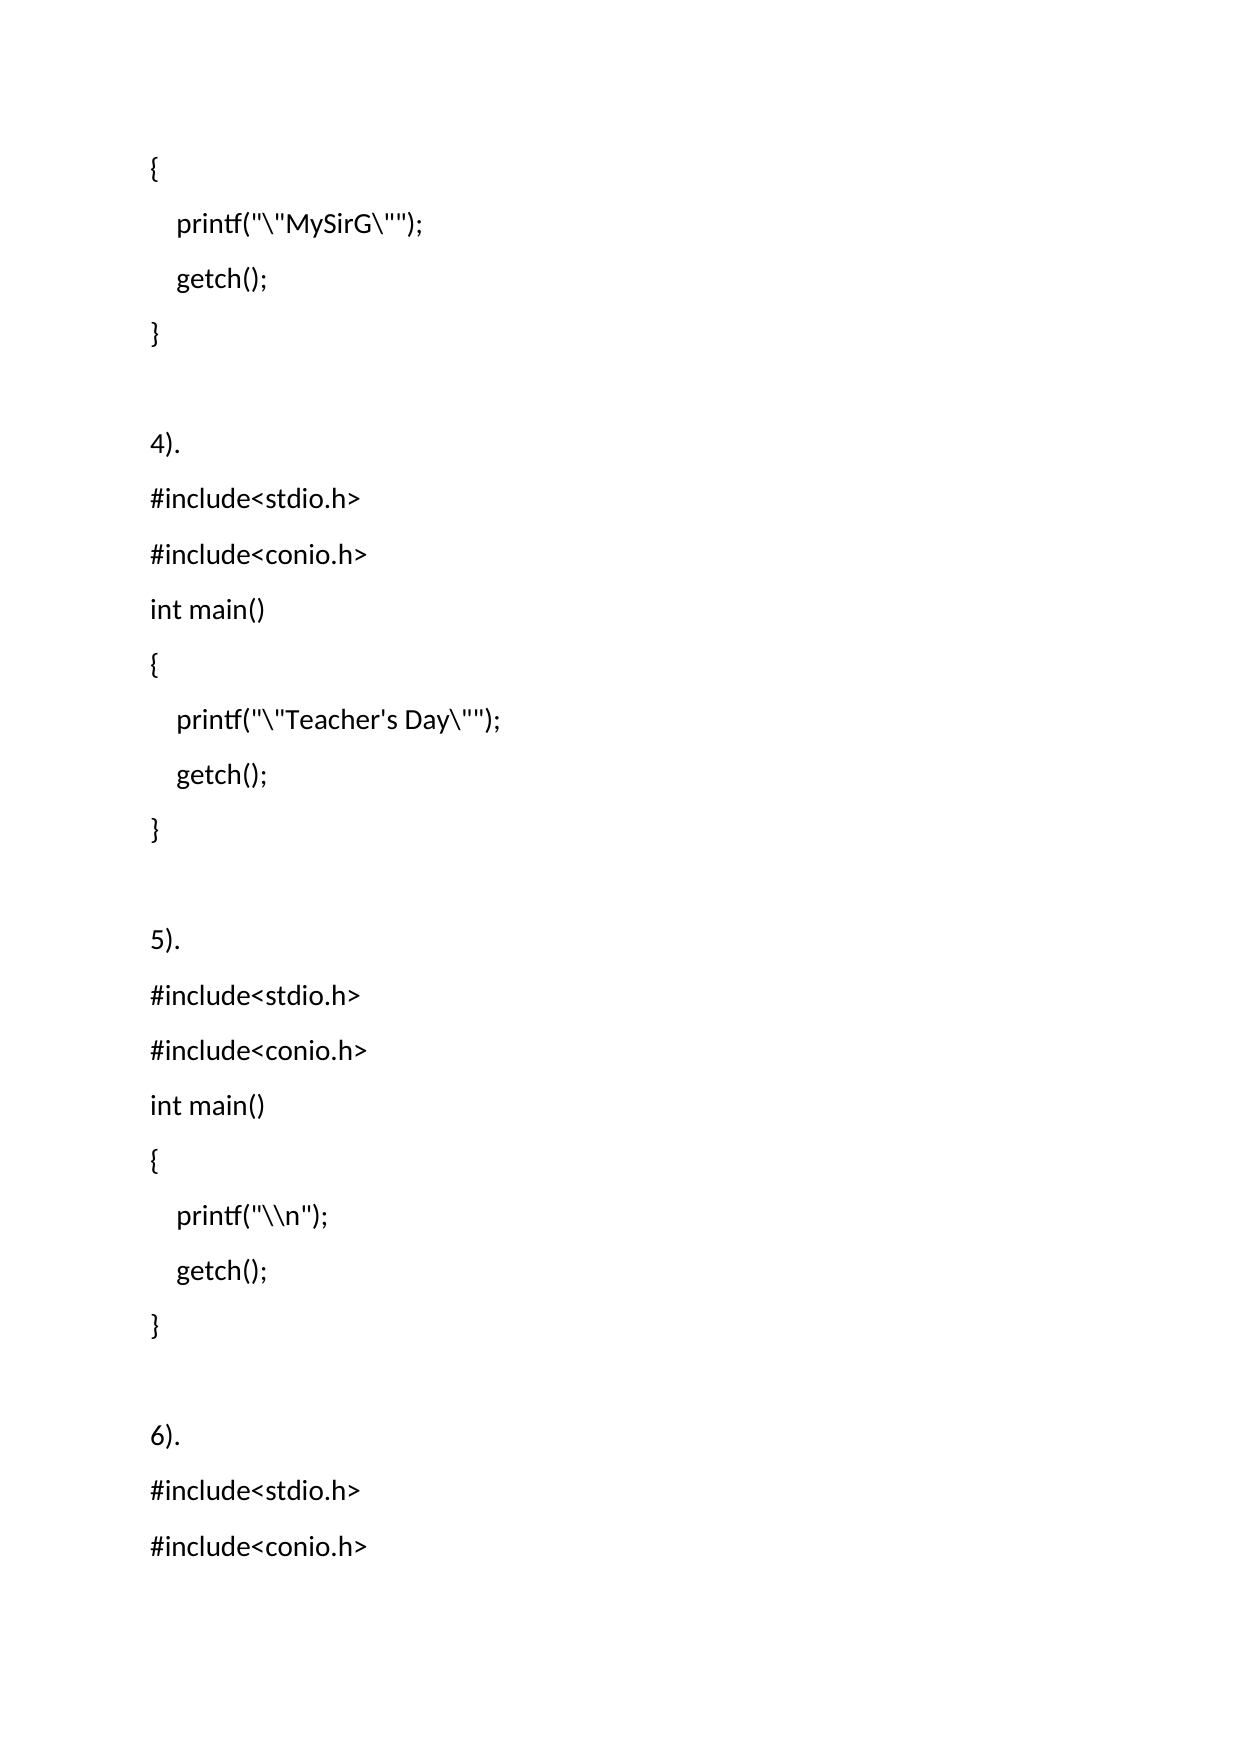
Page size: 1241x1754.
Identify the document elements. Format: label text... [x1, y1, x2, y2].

text 5). [150, 921, 1090, 957]
text #include<conio.h> [150, 1032, 1090, 1067]
text } [150, 811, 1090, 847]
text 6). [150, 1417, 1090, 1453]
text #include<stdio.h> [150, 977, 1090, 1012]
text { [150, 150, 1090, 186]
text printf("\"MySirG\""); [150, 205, 1090, 241]
text } [150, 1307, 1090, 1343]
text { [150, 1142, 1090, 1177]
text printf("\"Teacher's Day\""); [150, 701, 1090, 737]
text 4). [150, 426, 1090, 461]
text { [150, 646, 1090, 682]
text int main() [150, 1087, 1090, 1122]
text printf("\\n"); [150, 1197, 1090, 1233]
text } [150, 315, 1090, 351]
text getch(); [150, 260, 1090, 296]
text getch(); [150, 1252, 1090, 1288]
text #include<stdio.h> [150, 481, 1090, 516]
text #include<conio.h> [150, 1528, 1090, 1563]
text #include<conio.h> [150, 536, 1090, 571]
text #include<stdio.h> [150, 1472, 1090, 1508]
text getch(); [150, 756, 1090, 792]
text int main() [150, 591, 1090, 626]
